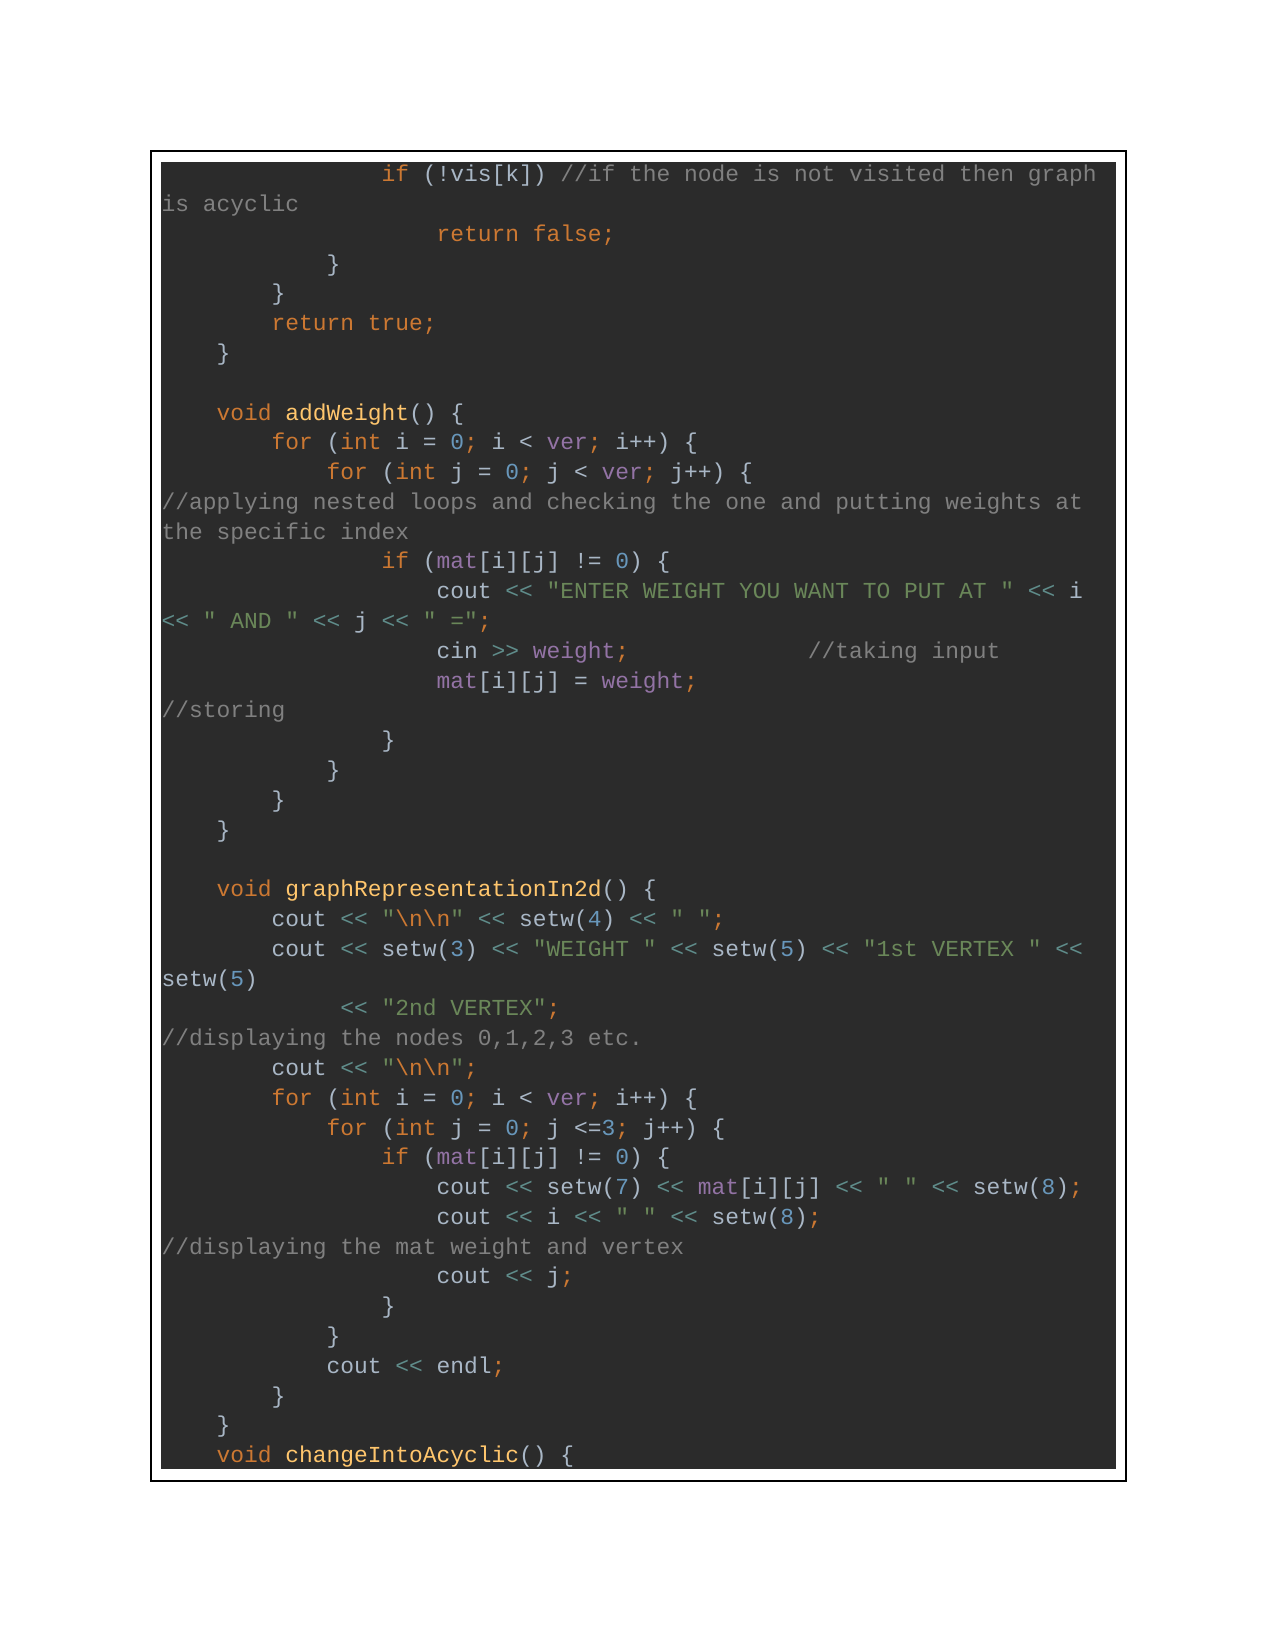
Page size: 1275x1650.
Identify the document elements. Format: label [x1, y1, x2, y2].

table_header [152, 152, 1125, 1480]
